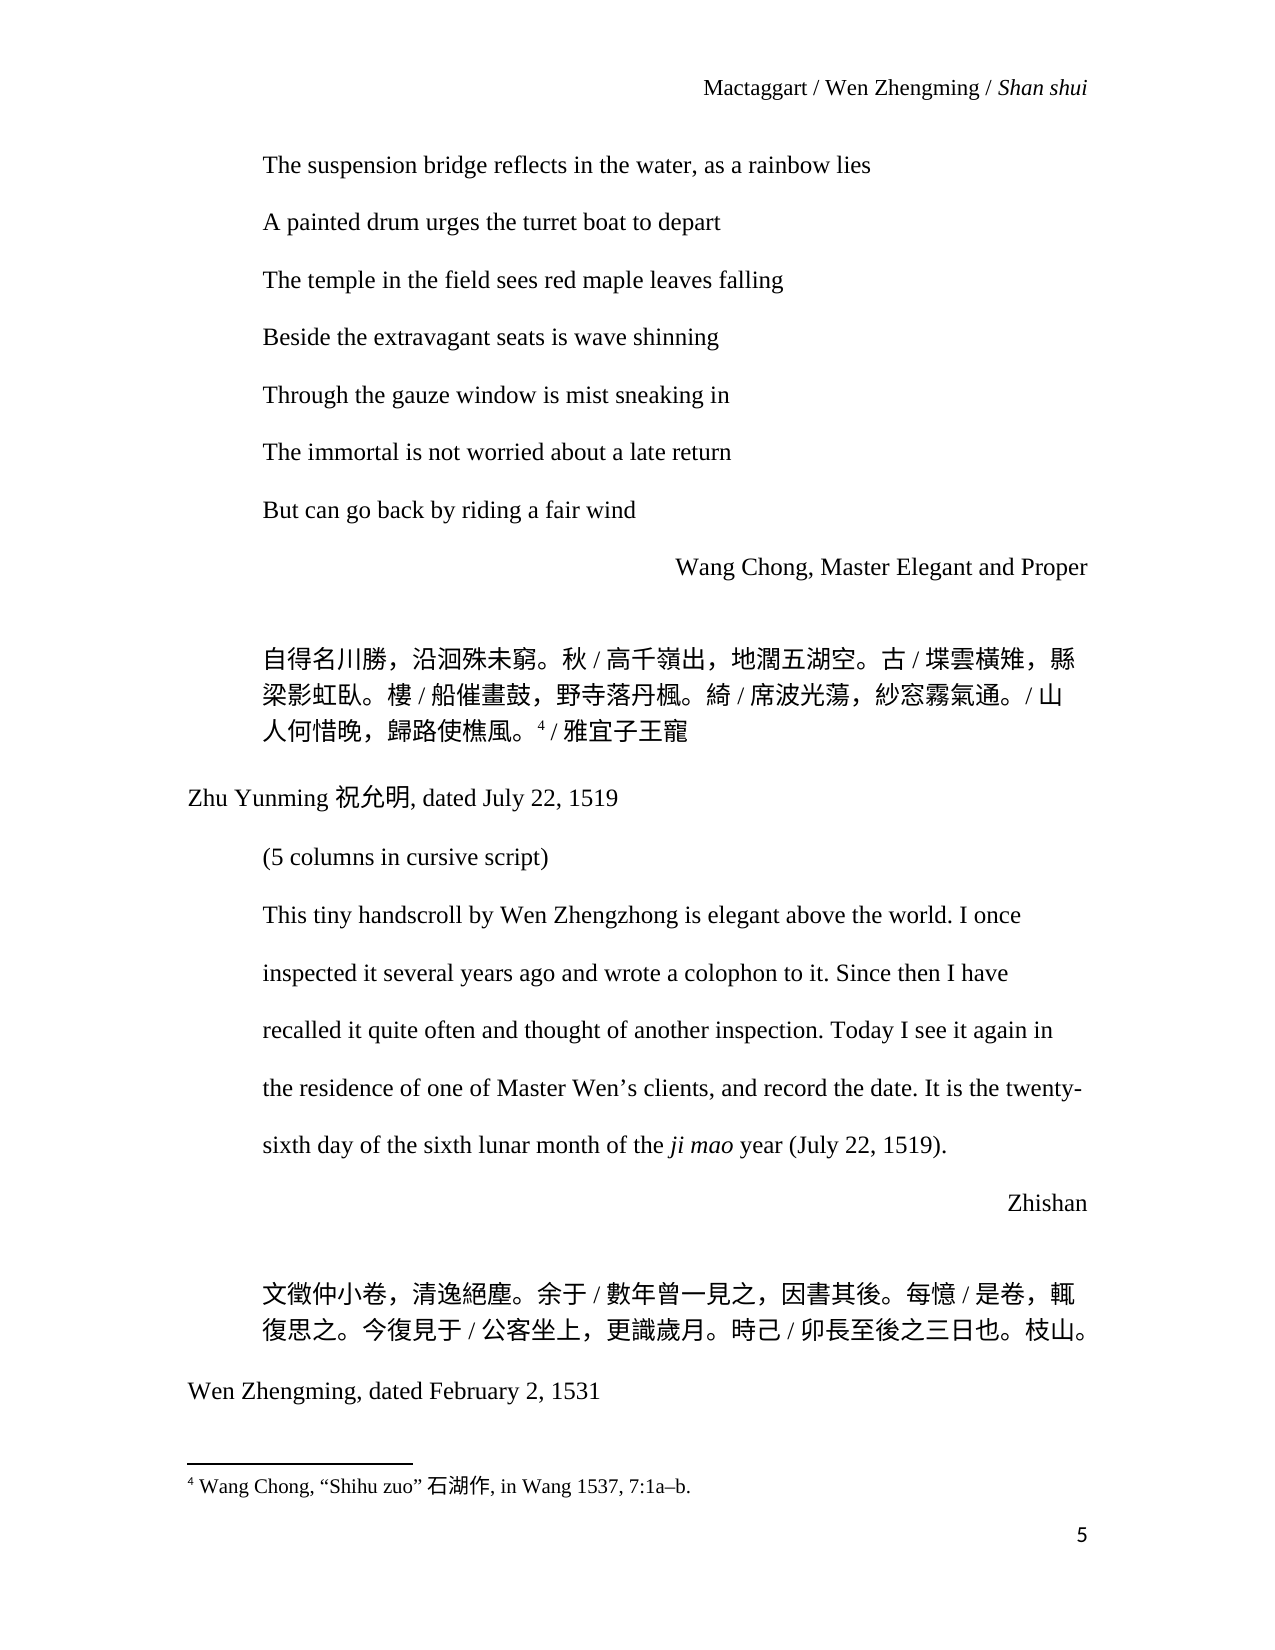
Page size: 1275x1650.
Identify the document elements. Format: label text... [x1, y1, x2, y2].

text This tiny handscroll by Wen Zhengzhong is elegant above the world. I once inspected it several years ago and wrote a colophon to it. Since then I have recalled it quite often and thought of another inspection. Today I see it again in the residence of one of Master Wen’s clients, and record the date. It is the twenty-sixth day of the sixth lunar month of the ji mao year (July 22, 1519). [262, 900, 1087, 1159]
text 文徵仲小卷，清逸絕塵。余于 / 數年曾一見之，因書其後。每憶 / 是卷，輒復思之。今復見于 / 公客坐上，更識歲月。時己 / 卯長至後之三日也。枝山。 [262, 1274, 1087, 1347]
text Through the gauze window is mist sneaking in [262, 380, 1087, 409]
text But can go back by riding a fair wind [262, 495, 1087, 524]
text Wang Chong, Master Elegant and Proper [262, 552, 1087, 581]
text Beside the extravagant seats is wave shinning [262, 322, 1087, 351]
text The temple in the field sees red maple leaves falling [262, 265, 1087, 294]
text (5 columns in cursive script) [262, 842, 1087, 871]
text Zhishan [262, 1188, 1087, 1217]
text The suspension bridge reflects in the water, as a rainbow lies [262, 150, 1087, 179]
text Wen Zhengming, dated February 2, 1531 [187, 1376, 1087, 1405]
text Zhu Yunming 祝允明, dated July 22, 1519 [187, 777, 1087, 813]
text 自得名川勝，沿洄殊未窮。秋 / 高千嶺出，地濶五湖空。古 / 堞雲橫雉，縣梁影虹臥。樓 / 船催畫鼓，野寺落丹楓。綺 / 席波光蕩，紗窓霧氣通。/ 山人何惜晚，歸路使樵風。 / 雅宜子王寵 [262, 639, 1087, 748]
text The immortal is not worried about a late return [262, 437, 1087, 466]
text A painted drum urges the turret boat to depart [262, 207, 1087, 236]
